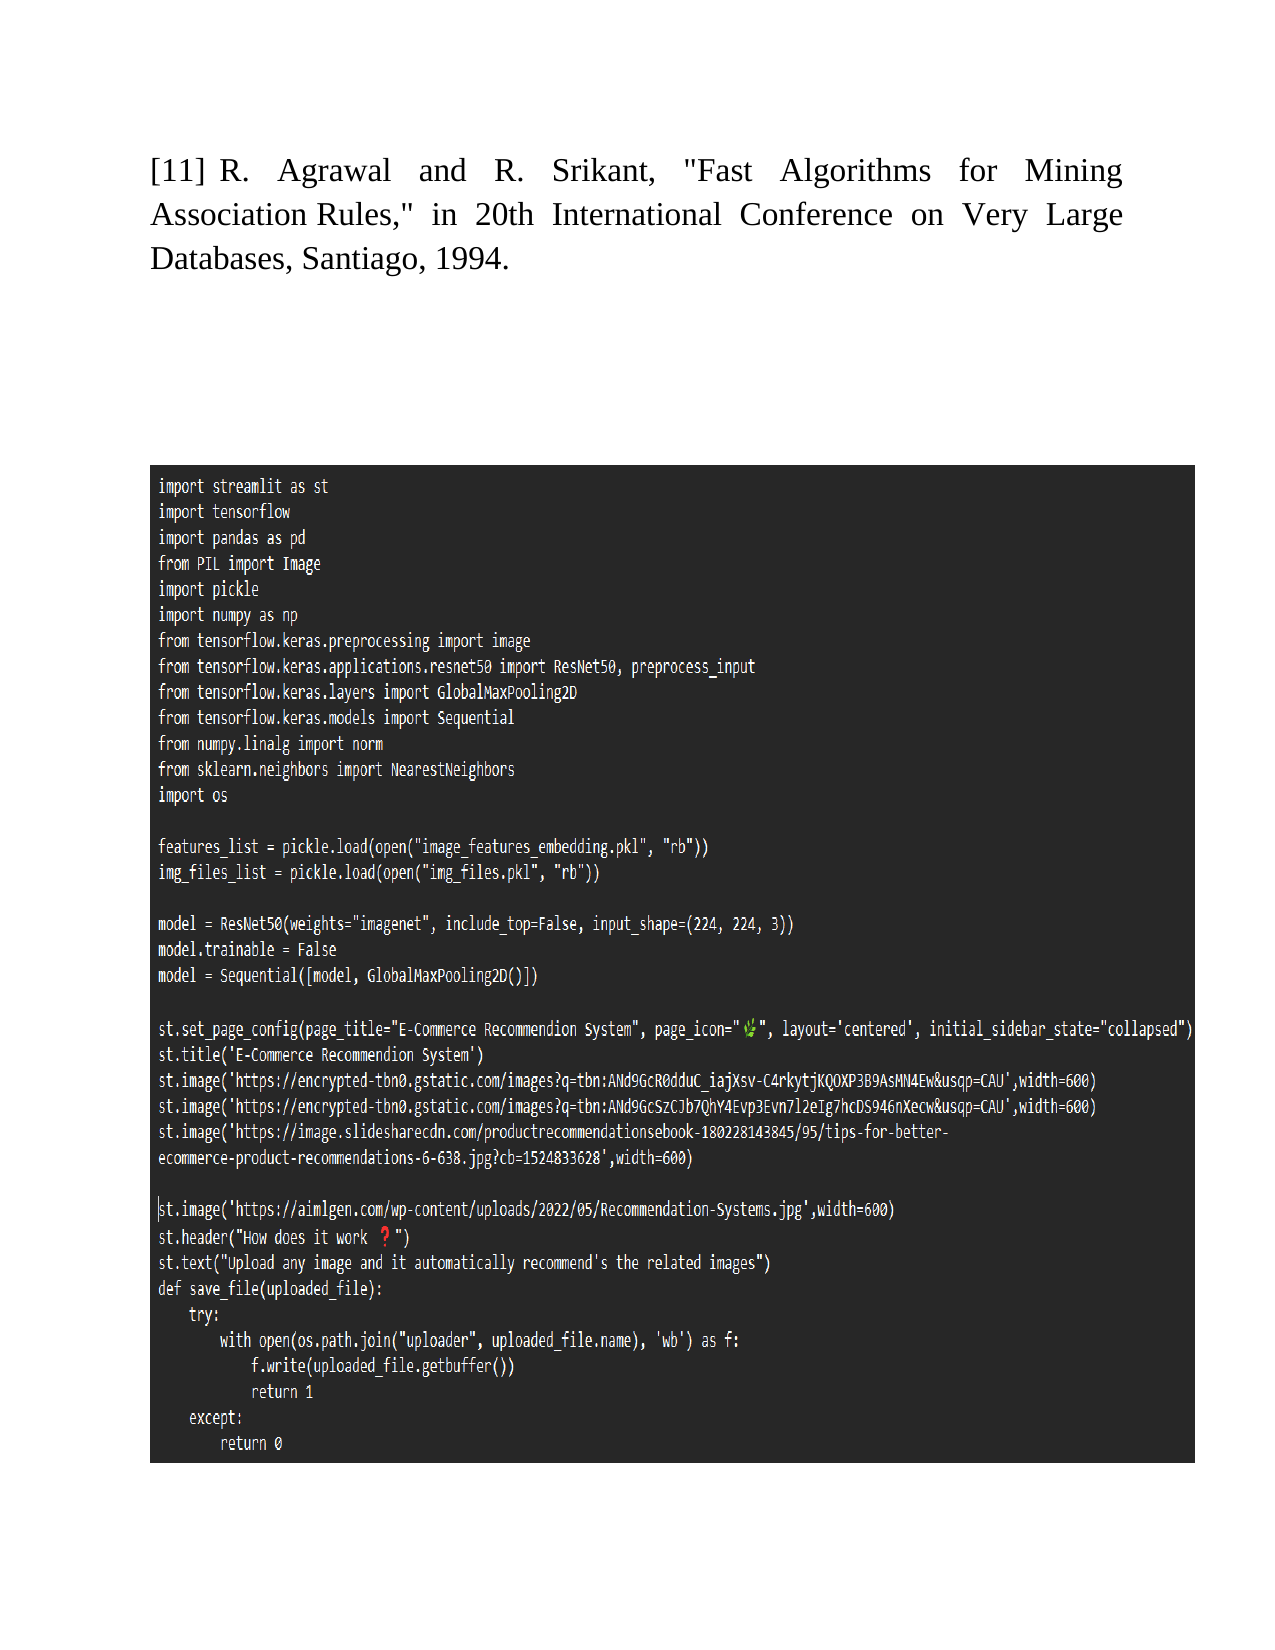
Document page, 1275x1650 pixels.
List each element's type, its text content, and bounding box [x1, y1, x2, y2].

text [11] R. Agrawal and R. Srikant, "Fast Algorithms for Mining Association Rules," in 20th International Conference on Very Large Databases, Santiago, 1994. [150, 150, 1125, 276]
picture [150, 465, 1195, 1463]
